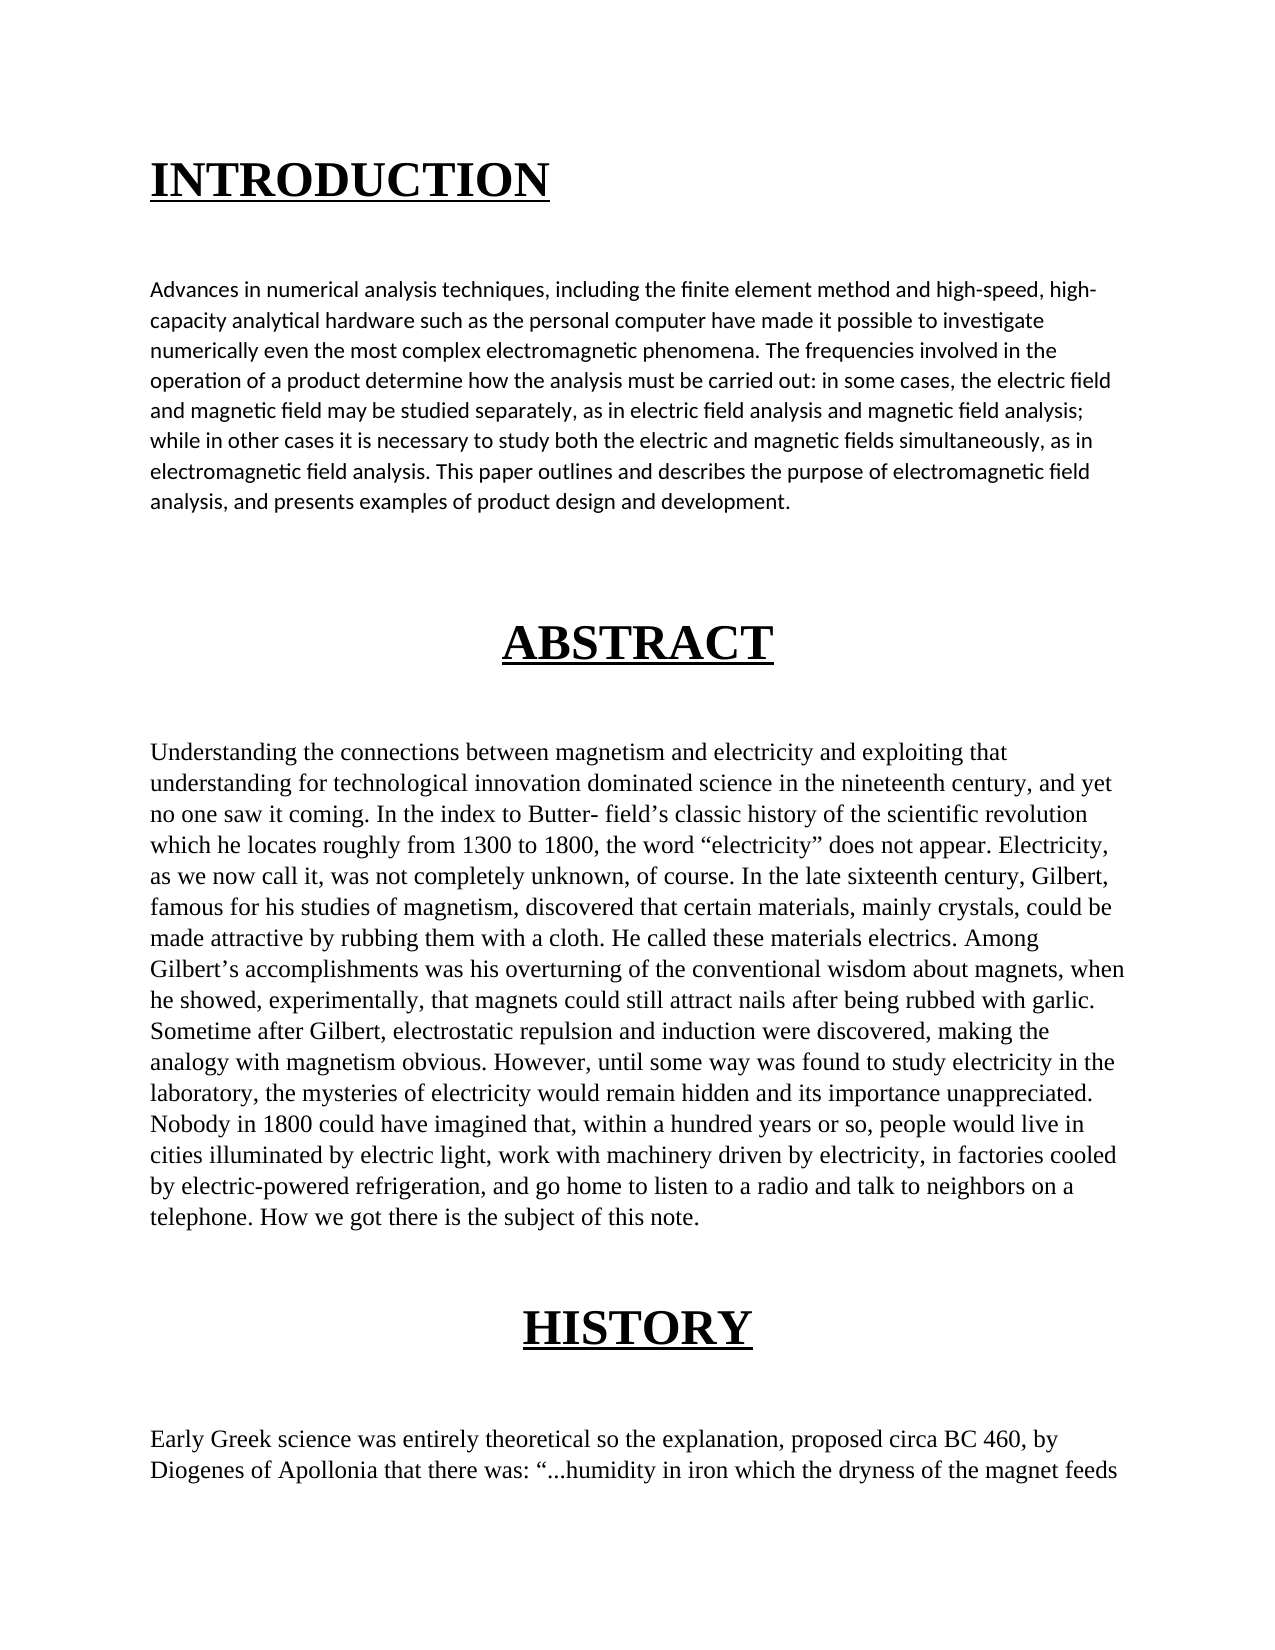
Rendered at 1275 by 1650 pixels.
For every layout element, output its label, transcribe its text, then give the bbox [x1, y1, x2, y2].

text INTRODUCTION [150, 150, 1125, 207]
text Understanding the connections between magnetism and electricity and exploiting that understanding for technological innovation dominated science in the nineteenth century, and yet no one saw it coming. In the index to Butter- field’s classic history of the scientific revolution which he locates roughly from 1300 to 1800, the word “electricity” does not appear. Electricity, as we now call it, was not completely unknown, of course. In the late sixteenth century, Gilbert, famous for his studies of magnetism, discovered that certain materials, mainly crystals, could be made attractive by rubbing them with a cloth. He called these materials electrics. Among Gilbert’s accomplishments was his overturning of the conventional wisdom about magnets, when he showed, experimentally, that magnets could still attract nails after being rubbed with garlic. Sometime after Gilbert, electrostatic repulsion and induction were discovered, making the analogy with magnetism obvious. However, until some way was found to study electricity in the laboratory, the mysteries of electricity would remain hidden and its importance unappreciated. Nobody in 1800 could have imagined that, within a hundred years or so, people would live in cities illuminated by electric light, work with machinery driven by electricity, in factories cooled by electric-powered refrigeration, and go home to listen to a radio and talk to neighbors on a telephone. How we got there is the subject of this note. [150, 737, 1125, 1231]
text Advances in numerical analysis techniques, including the finite element method and high-speed, high-capacity analytical hardware such as the personal computer have made it possible to investigate numerically even the most complex electromagnetic phenomena. The frequencies involved in the operation of a product determine how the analysis must be carried out: in some cases, the electric field and magnetic field may be studied separately, as in electric field analysis and magnetic field analysis; while in other cases it is necessary to study both the electric and magnetic fields simultaneously, as in electromagnetic field analysis. This paper outlines and describes the purpose of electromagnetic field analysis, and presents examples of product design and development. [150, 276, 1125, 515]
text ABSTRACT [150, 613, 1125, 670]
text HISTORY [150, 1298, 1125, 1355]
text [150, 1424, 1125, 1484]
